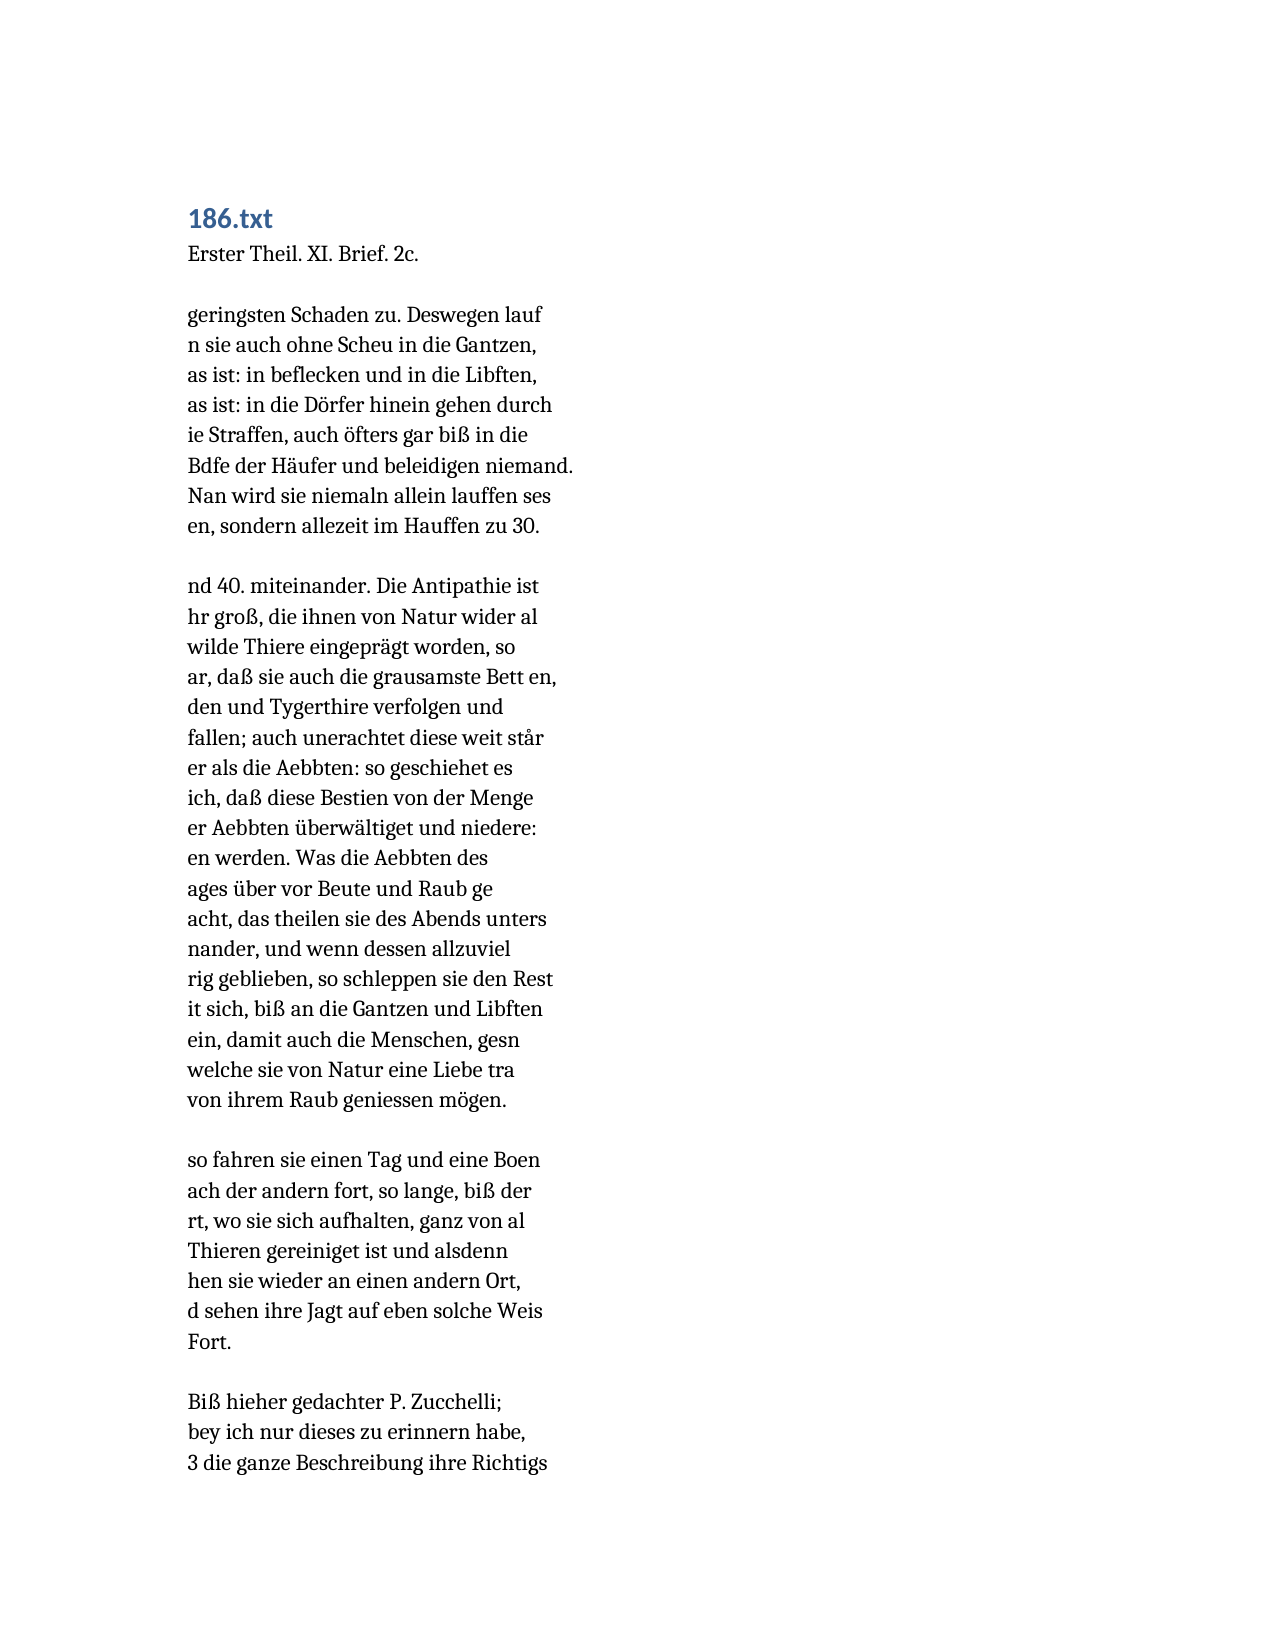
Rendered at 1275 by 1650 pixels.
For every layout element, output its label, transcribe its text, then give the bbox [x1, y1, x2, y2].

subtitle 186.txt [187, 200, 1087, 236]
